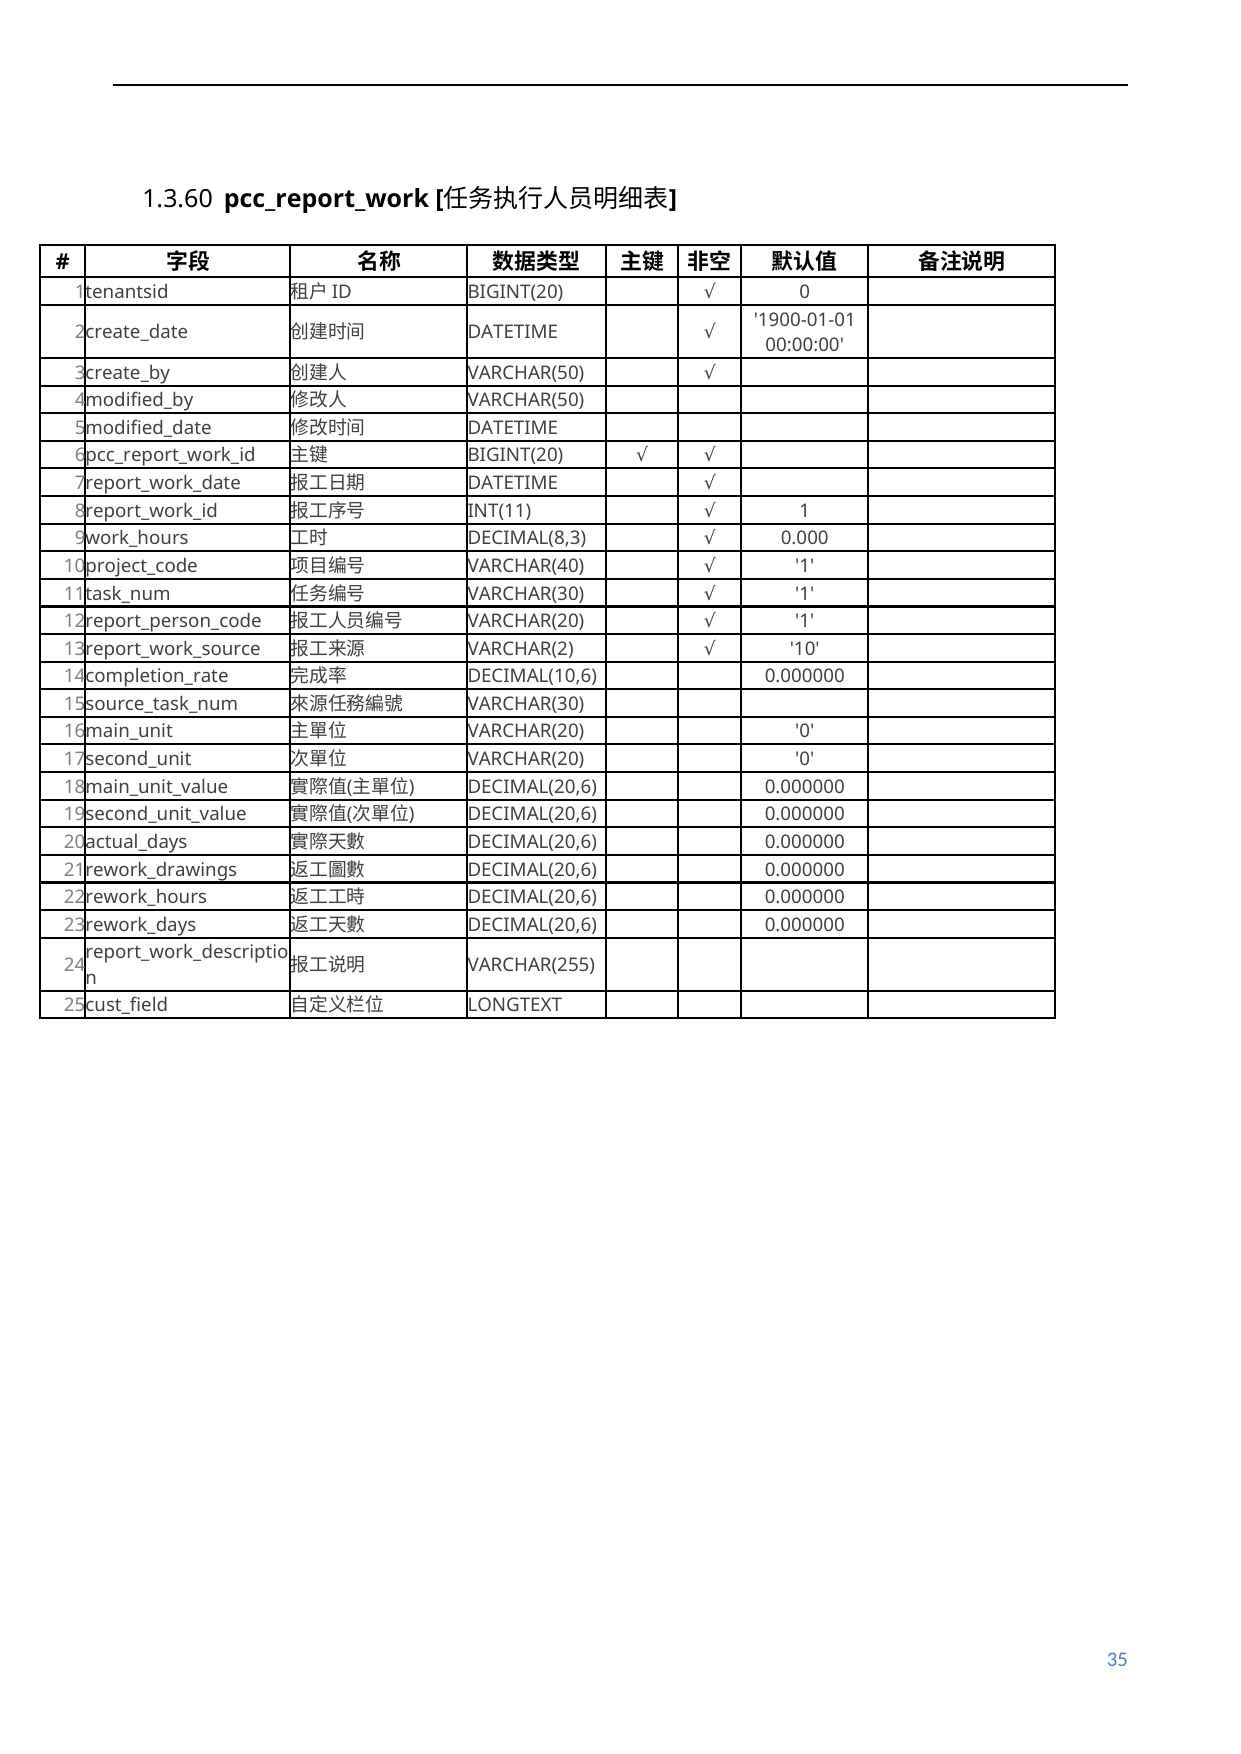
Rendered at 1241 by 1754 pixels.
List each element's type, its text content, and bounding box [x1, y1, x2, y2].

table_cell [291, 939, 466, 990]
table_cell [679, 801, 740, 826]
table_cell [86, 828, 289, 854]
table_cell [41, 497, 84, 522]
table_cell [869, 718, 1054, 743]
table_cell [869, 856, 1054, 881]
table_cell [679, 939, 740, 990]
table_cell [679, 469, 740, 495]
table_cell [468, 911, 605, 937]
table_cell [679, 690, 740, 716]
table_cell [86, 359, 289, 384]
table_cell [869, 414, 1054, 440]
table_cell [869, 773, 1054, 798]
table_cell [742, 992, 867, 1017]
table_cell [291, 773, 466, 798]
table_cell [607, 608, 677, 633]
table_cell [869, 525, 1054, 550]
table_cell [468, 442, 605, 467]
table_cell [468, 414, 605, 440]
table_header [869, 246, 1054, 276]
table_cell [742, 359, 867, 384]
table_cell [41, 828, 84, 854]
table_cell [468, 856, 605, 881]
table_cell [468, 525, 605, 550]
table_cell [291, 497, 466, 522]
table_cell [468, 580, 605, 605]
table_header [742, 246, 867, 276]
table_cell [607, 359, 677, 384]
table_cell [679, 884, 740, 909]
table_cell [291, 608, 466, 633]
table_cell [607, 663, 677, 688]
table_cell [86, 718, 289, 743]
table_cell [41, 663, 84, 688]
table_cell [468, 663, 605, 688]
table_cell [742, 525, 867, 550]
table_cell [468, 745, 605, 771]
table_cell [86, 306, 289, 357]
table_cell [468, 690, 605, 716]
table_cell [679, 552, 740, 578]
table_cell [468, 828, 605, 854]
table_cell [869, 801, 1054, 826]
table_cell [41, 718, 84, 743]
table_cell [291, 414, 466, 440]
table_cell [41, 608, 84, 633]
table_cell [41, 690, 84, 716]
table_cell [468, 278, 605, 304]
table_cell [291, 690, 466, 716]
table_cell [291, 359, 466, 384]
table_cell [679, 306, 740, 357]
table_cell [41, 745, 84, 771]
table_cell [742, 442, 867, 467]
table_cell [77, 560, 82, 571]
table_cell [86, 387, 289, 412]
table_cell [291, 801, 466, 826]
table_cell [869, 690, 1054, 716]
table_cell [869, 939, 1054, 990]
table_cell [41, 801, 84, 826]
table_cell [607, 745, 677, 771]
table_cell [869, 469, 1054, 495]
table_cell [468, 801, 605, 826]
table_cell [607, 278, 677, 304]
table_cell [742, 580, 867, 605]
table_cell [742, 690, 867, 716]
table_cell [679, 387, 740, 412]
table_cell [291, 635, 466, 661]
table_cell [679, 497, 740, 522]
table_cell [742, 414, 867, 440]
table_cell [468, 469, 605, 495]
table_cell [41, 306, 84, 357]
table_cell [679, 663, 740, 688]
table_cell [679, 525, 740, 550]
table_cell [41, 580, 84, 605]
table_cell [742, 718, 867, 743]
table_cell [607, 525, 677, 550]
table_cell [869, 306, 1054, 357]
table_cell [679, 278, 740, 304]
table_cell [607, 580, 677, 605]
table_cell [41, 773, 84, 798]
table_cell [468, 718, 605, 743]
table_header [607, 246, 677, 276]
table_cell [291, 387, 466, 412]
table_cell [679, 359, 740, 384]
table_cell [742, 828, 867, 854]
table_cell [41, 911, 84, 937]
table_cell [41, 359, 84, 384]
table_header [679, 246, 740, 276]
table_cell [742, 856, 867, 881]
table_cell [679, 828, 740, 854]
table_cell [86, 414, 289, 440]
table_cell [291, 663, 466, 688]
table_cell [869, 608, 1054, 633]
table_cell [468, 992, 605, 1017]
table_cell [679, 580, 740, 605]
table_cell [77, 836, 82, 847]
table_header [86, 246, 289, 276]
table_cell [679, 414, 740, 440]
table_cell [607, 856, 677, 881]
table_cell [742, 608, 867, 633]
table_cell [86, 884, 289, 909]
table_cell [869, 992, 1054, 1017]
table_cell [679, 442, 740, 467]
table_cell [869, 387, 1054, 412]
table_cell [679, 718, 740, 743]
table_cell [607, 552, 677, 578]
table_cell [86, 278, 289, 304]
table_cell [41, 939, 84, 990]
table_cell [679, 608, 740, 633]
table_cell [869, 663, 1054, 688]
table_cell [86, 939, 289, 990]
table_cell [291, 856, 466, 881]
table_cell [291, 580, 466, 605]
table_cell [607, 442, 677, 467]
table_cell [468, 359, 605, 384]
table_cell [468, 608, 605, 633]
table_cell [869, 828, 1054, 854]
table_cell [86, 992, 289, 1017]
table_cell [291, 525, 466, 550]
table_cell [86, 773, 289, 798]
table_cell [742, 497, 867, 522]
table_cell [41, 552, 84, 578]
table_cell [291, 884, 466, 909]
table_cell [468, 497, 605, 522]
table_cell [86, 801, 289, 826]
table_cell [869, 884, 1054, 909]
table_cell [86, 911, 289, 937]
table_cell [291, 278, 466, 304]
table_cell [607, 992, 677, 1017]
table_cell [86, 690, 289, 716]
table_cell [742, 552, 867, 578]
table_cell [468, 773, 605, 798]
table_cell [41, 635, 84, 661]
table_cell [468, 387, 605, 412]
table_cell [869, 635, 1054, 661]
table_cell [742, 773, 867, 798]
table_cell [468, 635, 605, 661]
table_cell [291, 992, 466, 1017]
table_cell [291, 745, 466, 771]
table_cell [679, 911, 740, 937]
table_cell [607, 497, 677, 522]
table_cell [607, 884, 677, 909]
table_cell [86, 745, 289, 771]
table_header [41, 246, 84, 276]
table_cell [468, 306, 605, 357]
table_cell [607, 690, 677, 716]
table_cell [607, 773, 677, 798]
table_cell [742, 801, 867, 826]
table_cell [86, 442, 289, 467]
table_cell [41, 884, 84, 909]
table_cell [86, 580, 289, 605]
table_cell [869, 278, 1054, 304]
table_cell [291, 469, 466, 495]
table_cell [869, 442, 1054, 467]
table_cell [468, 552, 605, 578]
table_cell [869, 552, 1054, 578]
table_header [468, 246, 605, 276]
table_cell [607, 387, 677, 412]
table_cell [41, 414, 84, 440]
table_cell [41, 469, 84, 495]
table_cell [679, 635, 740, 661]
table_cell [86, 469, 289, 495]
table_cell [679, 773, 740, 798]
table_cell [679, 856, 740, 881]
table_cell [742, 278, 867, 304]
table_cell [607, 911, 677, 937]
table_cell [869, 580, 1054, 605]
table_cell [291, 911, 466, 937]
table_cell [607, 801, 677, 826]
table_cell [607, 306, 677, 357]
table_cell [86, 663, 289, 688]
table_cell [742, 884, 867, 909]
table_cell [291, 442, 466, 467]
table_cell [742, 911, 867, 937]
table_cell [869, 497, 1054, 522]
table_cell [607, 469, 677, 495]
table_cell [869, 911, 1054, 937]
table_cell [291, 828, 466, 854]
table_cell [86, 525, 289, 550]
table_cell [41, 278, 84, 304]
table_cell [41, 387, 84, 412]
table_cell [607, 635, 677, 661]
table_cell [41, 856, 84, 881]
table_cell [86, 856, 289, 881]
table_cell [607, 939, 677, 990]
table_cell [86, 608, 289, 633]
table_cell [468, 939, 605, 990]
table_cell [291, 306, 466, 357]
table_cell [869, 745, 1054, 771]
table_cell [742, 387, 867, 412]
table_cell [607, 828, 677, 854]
subtitle pcc_report_work [任务执行人员明细表] [142, 164, 1128, 232]
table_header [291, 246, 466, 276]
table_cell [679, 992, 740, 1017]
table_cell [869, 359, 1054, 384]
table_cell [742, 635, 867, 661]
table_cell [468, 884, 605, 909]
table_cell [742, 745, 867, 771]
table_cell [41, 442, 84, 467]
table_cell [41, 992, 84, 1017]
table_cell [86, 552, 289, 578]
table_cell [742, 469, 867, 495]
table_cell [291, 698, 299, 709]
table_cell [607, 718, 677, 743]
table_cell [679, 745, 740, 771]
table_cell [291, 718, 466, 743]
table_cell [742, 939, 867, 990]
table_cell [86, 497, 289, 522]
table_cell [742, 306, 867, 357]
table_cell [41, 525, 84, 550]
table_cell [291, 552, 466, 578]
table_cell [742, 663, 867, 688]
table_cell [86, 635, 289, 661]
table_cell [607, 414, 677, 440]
